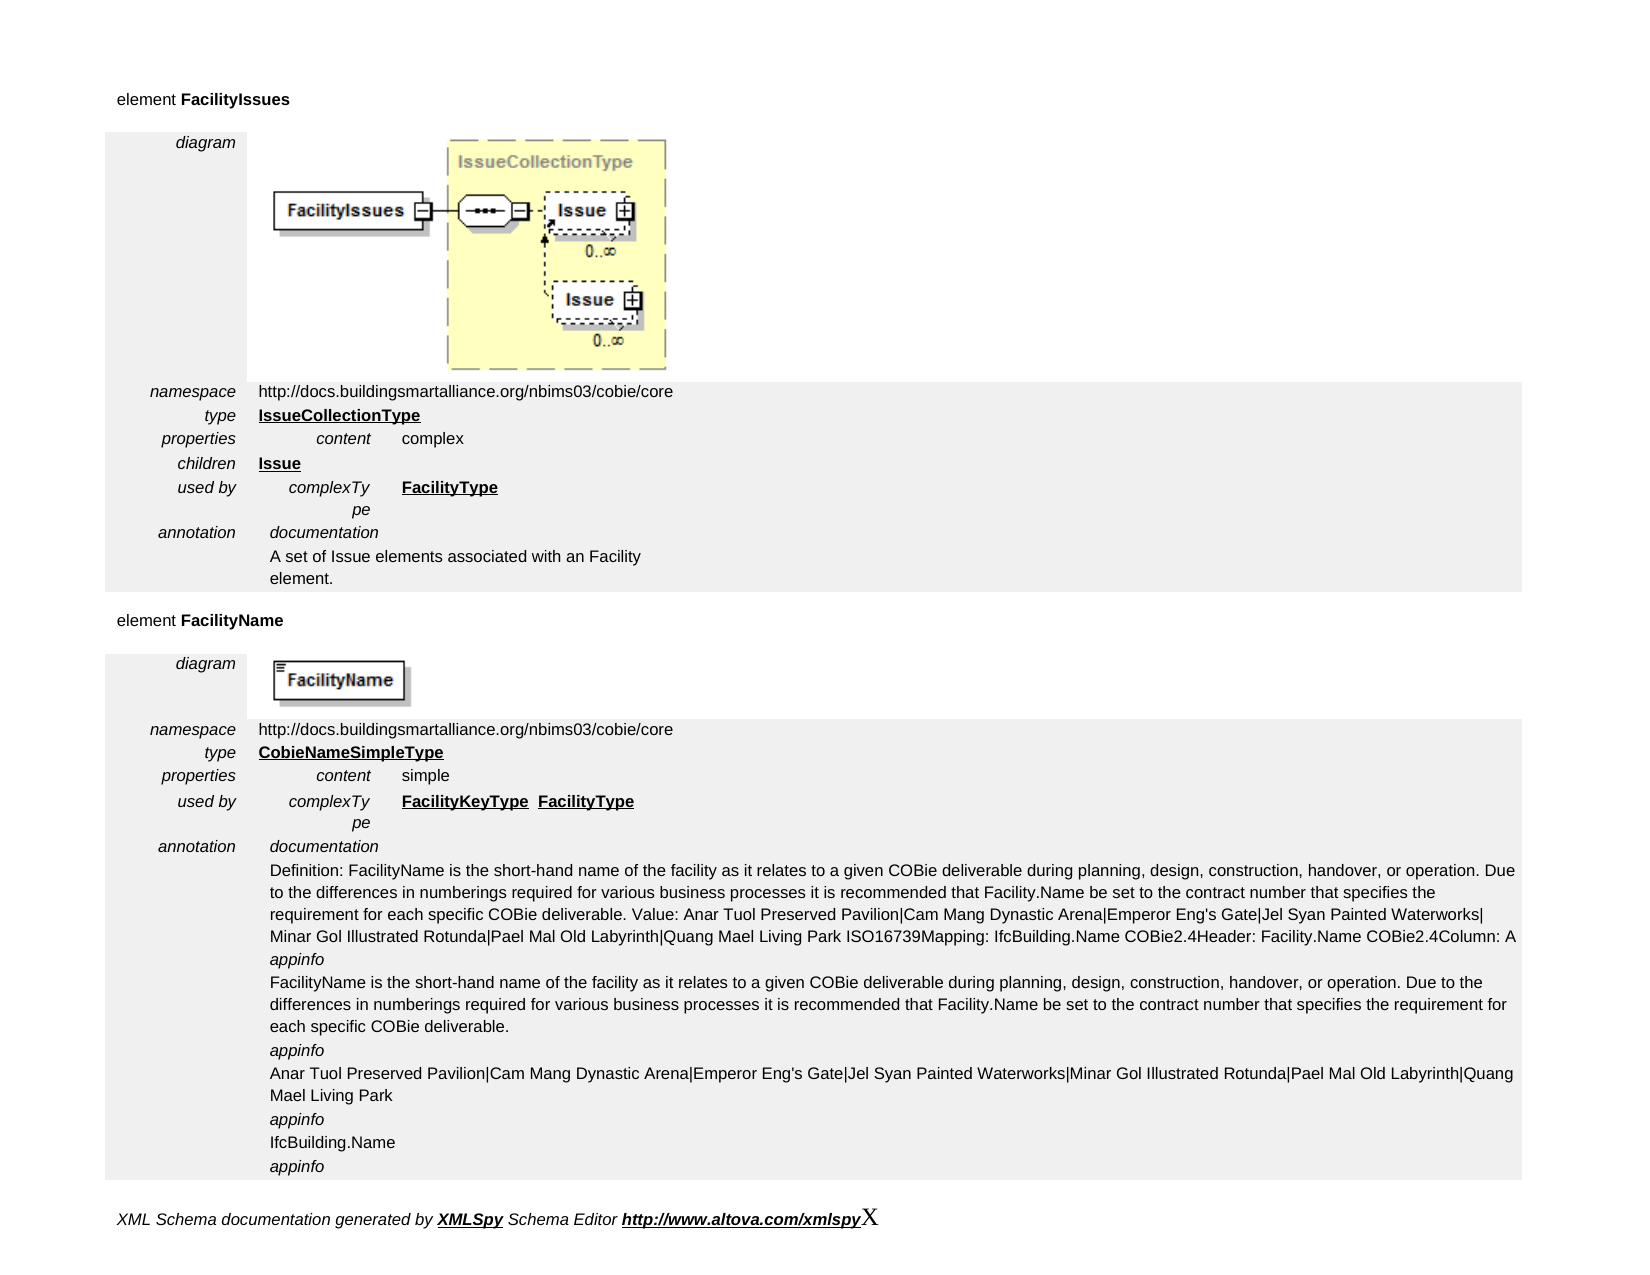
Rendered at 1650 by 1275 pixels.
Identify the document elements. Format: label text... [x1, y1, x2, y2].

picture [258, 132, 682, 378]
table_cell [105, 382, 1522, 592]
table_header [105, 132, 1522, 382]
text element FacilityIssues [117, 89, 1533, 109]
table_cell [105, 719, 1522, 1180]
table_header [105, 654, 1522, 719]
text element FacilityName [117, 611, 1533, 630]
picture [258, 654, 427, 715]
